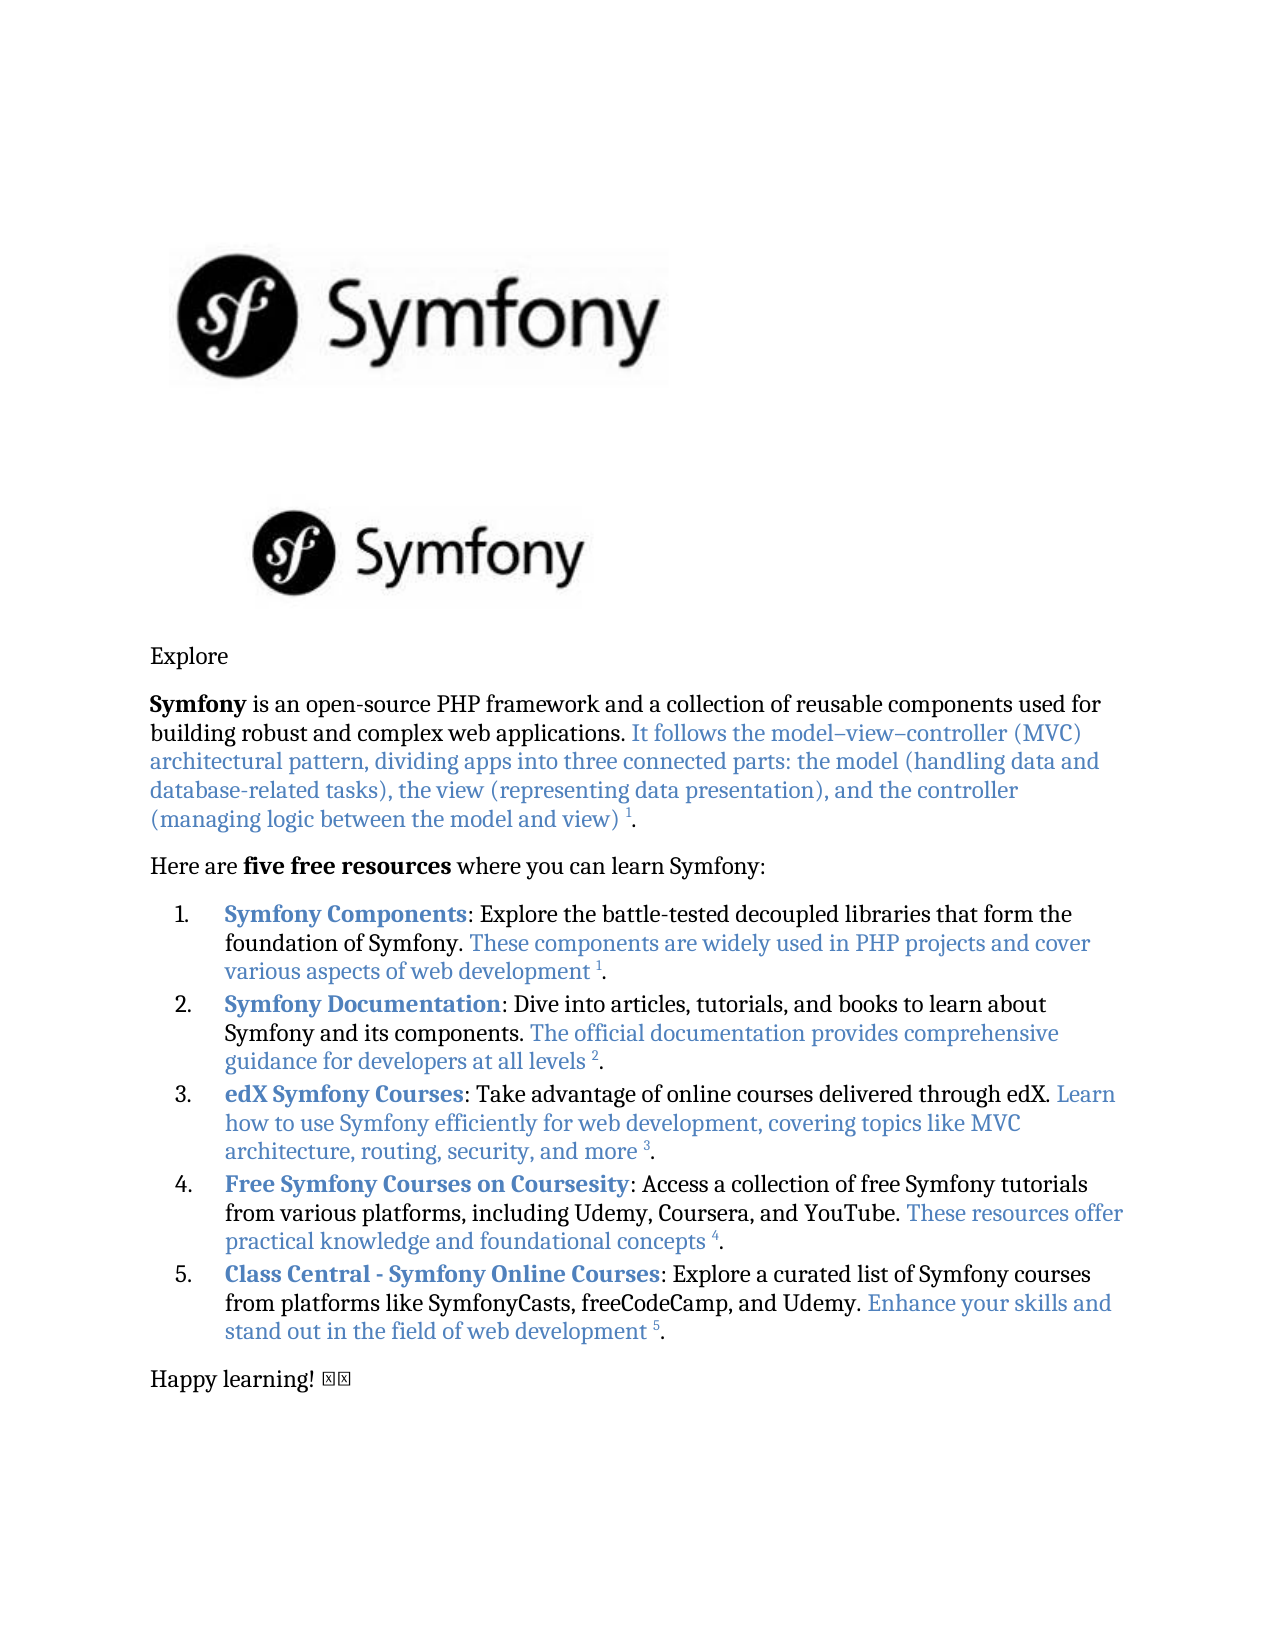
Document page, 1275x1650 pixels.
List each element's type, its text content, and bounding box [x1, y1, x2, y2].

picture [168, 482, 669, 624]
picture [168, 168, 669, 464]
text Happy learning! 🚀🌟 [150, 1365, 1125, 1393]
list edX Symfony Courses: Take advantage of online courses delivered through edX. Learn how to use Symfony efficiently for web development, covering topics like MVC architecture, routing, security, and more 3. [175, 1080, 1125, 1166]
list Symfony Documentation: Dive into articles, tutorials, and books to learn about Symfony and its components. The official documentation provides comprehensive guidance for developers at all levels 2. [175, 990, 1125, 1076]
list Free Symfony Courses on Coursesity: Access a collection of free Symfony tutorials from various platforms, including Udemy, Coursera, and YouTube. These resources offer practical knowledge and foundational concepts 4. [175, 1170, 1125, 1256]
text Symfony is an open-source PHP framework and a collection of reusable components used for building robust and complex web applications. It follows the model–view–controller (MVC) architectural pattern, dividing apps into three connected parts: the model (handling data and database-related tasks), the view (representing data presentation), and the controller (managing logic between the model and view) 1. [150, 690, 1125, 833]
list Class Central - Symfony Online Courses: Explore a curated list of Symfony courses from platforms like SymfonyCasts, freeCodeCamp, and Udemy. Enhance your skills and stand out in the field of web development 5. [175, 1260, 1125, 1346]
list Symfony Components: Explore the battle-tested decoupled libraries that form the foundation of Symfony. These components are widely used in PHP projects and cover various aspects of web development 1. [175, 900, 1125, 986]
text Here are five free resources where you can learn Symfony: [150, 852, 1125, 881]
text Explore [150, 642, 1125, 671]
